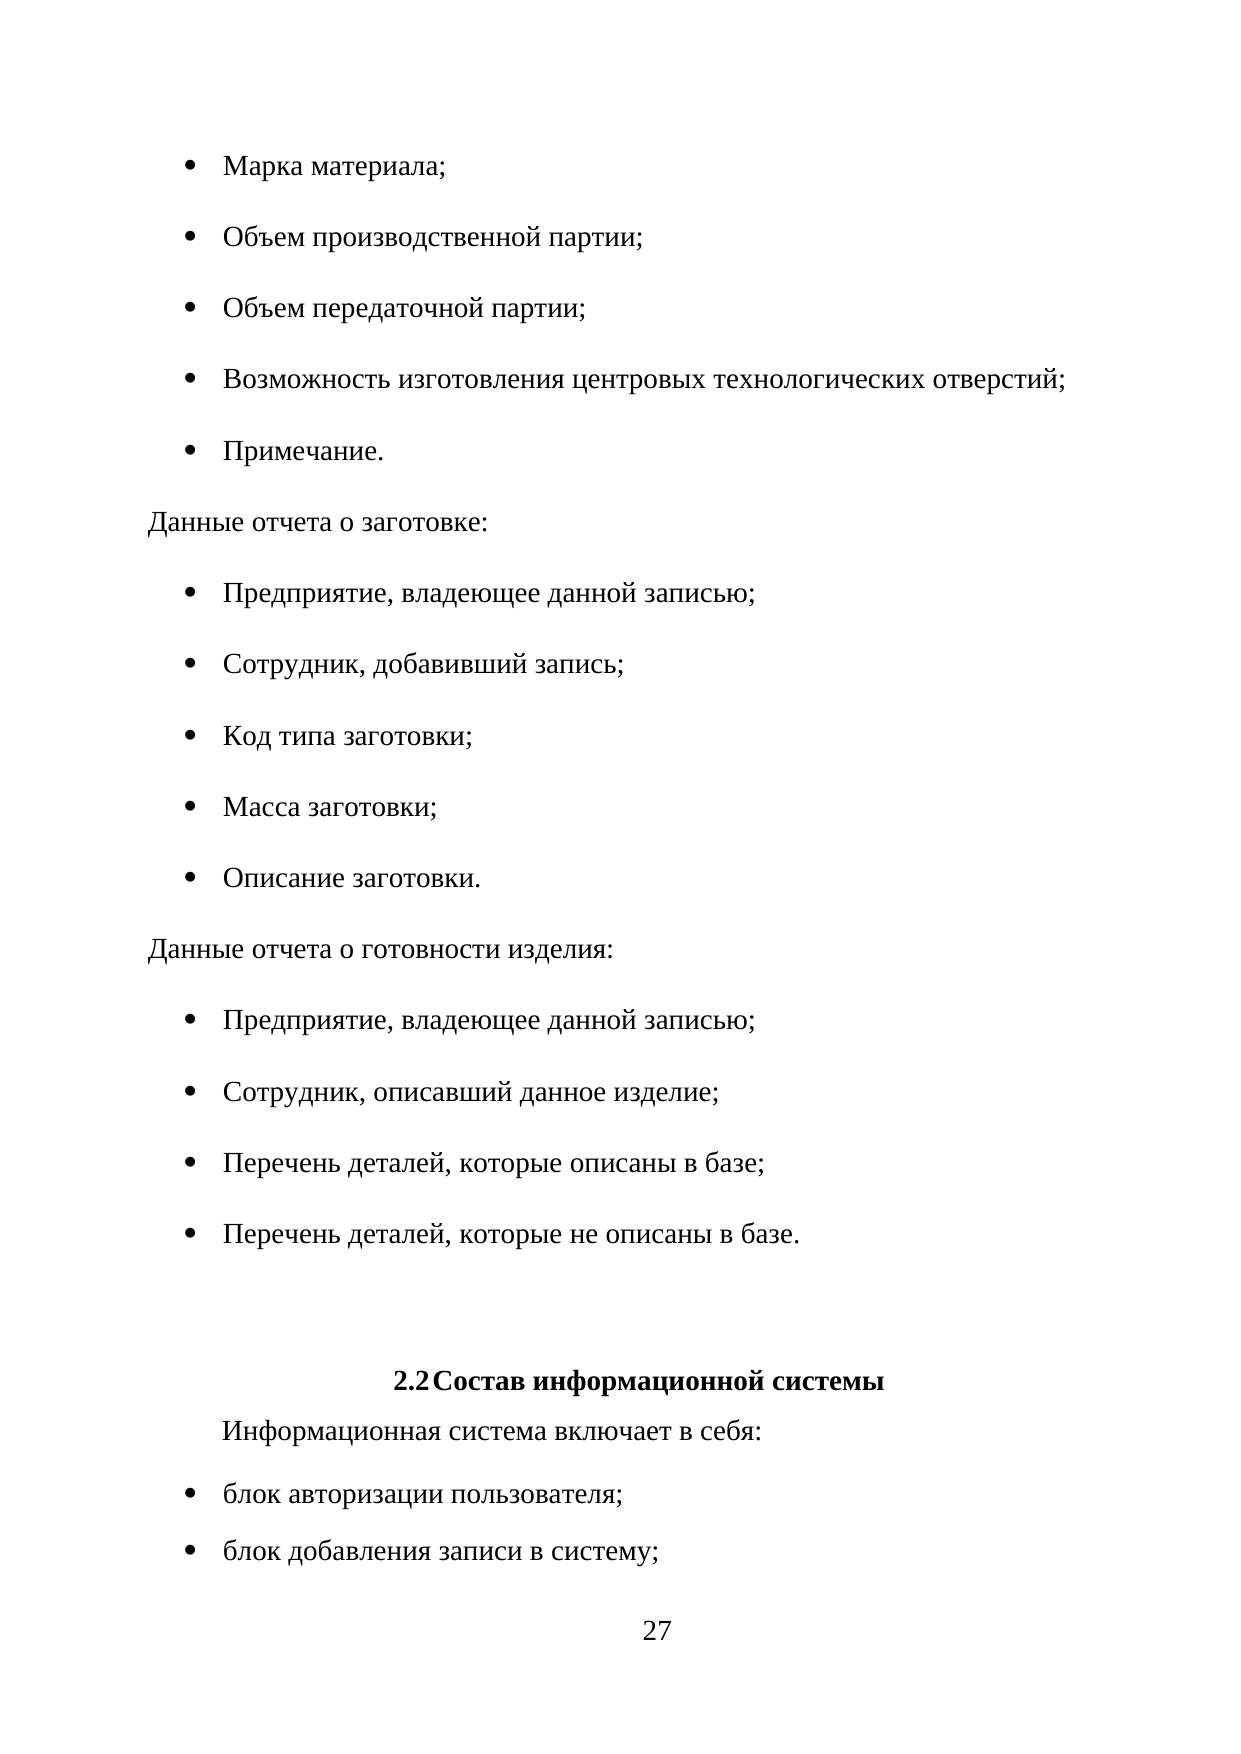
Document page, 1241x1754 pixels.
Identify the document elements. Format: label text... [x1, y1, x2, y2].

list Примечание. [185, 433, 1092, 466]
list Предприятие, владеющее данной записью; [185, 575, 1092, 609]
text Данные отчета о заготовке: [148, 504, 1092, 537]
list Код типа заготовки; [185, 718, 1092, 751]
list Сотрудник, описавший данное изделие; [185, 1074, 1092, 1107]
list Описание заготовки. [185, 860, 1092, 894]
text Информационная система включает в себя: [148, 1413, 1092, 1447]
list Объем производственной партии; [185, 219, 1092, 253]
list Сотрудник, добавивший запись; [185, 646, 1092, 680]
text Данные отчета о готовности изделия: [148, 931, 1092, 965]
list Предприятие, владеющее данной записью; [185, 1002, 1092, 1036]
list Возможность изготовления центровых технологических отверстий; [185, 361, 1092, 395]
subtitle Состав информационной системы [185, 1363, 1092, 1396]
list блок авторизации пользователя; [185, 1476, 1092, 1509]
list Объем передаточной партии; [185, 290, 1092, 324]
list Марка материала; [185, 148, 1092, 181]
list Перечень деталей, которые описаны в базе; [185, 1145, 1092, 1179]
list Перечень деталей, которые не описаны в базе. [185, 1216, 1092, 1250]
list Масса заготовки; [185, 789, 1092, 822]
list блок добавления записи в систему; [185, 1533, 1092, 1566]
